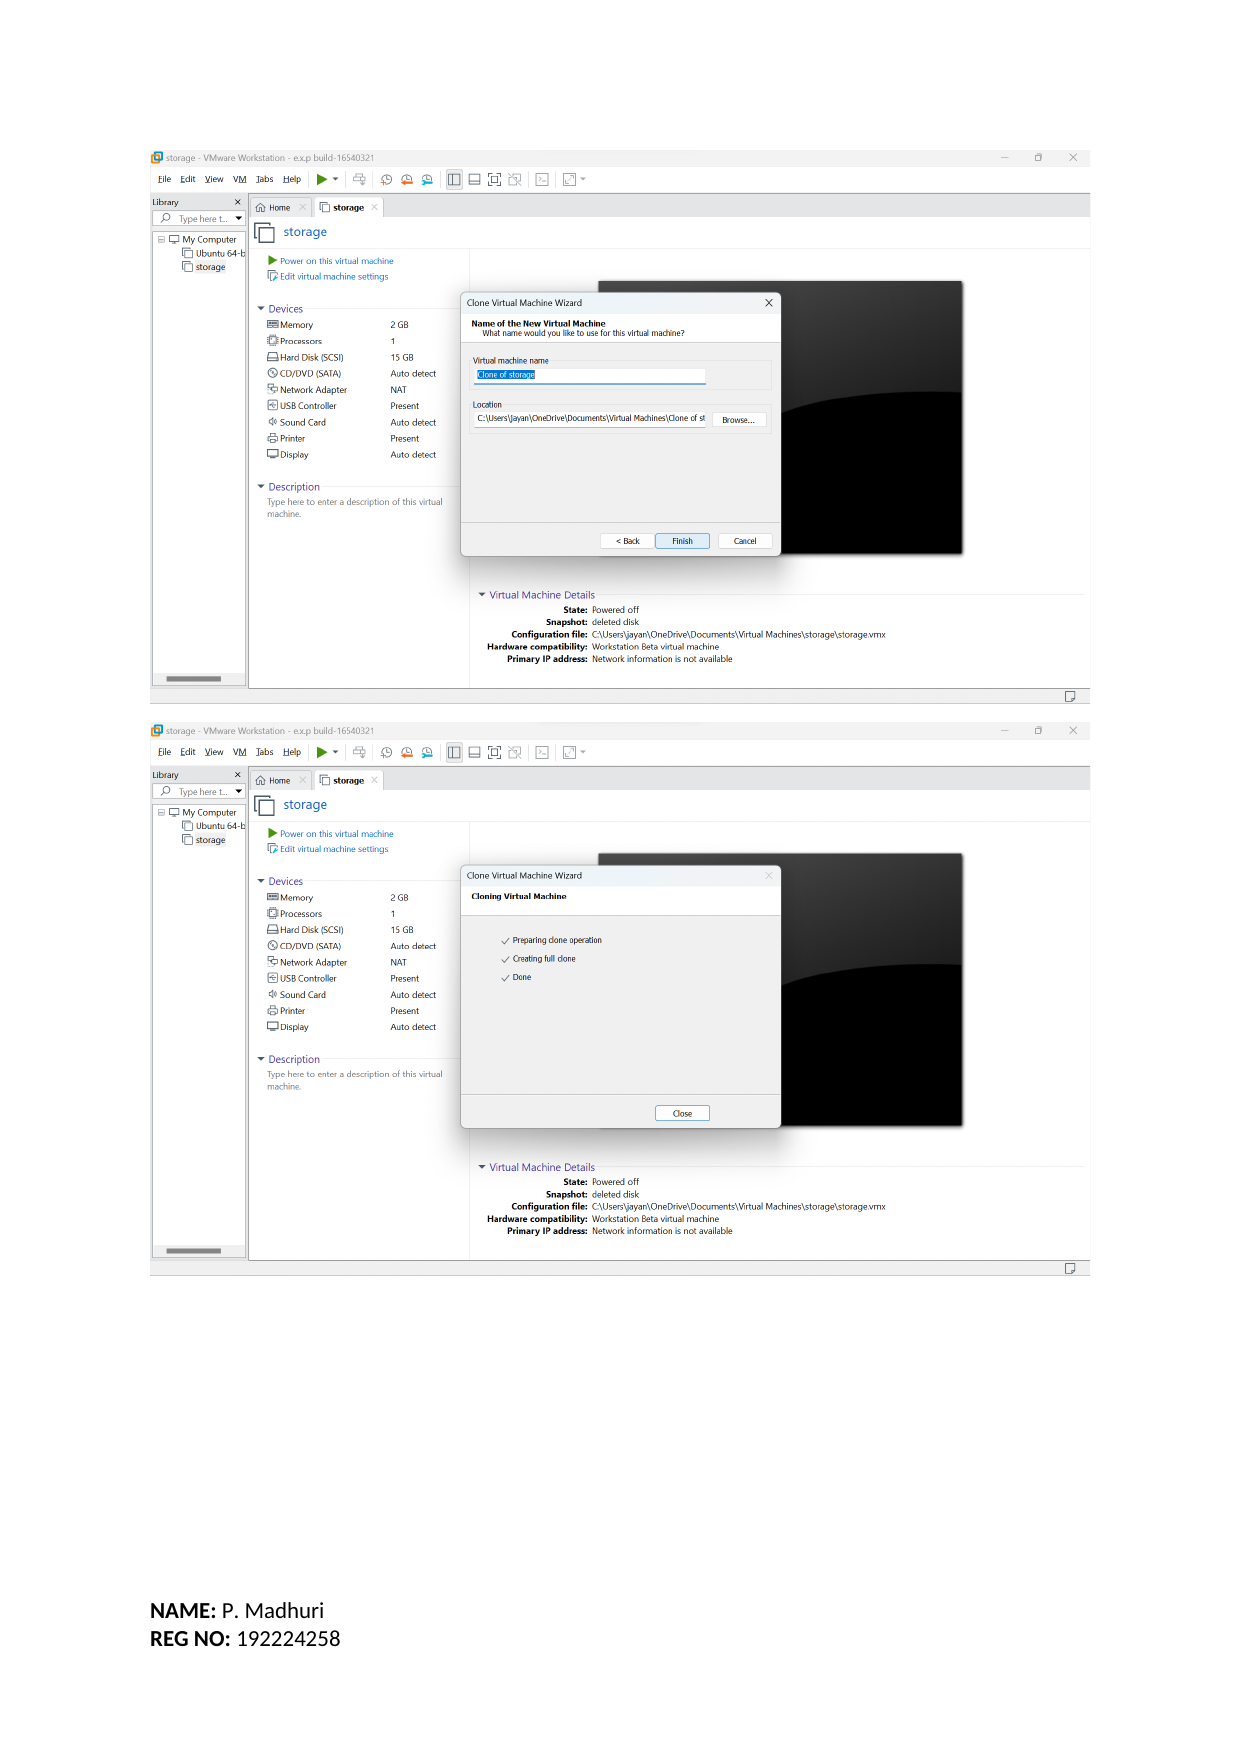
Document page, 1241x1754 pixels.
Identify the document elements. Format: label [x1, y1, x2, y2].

picture [150, 722, 1091, 1276]
picture [150, 150, 1091, 704]
